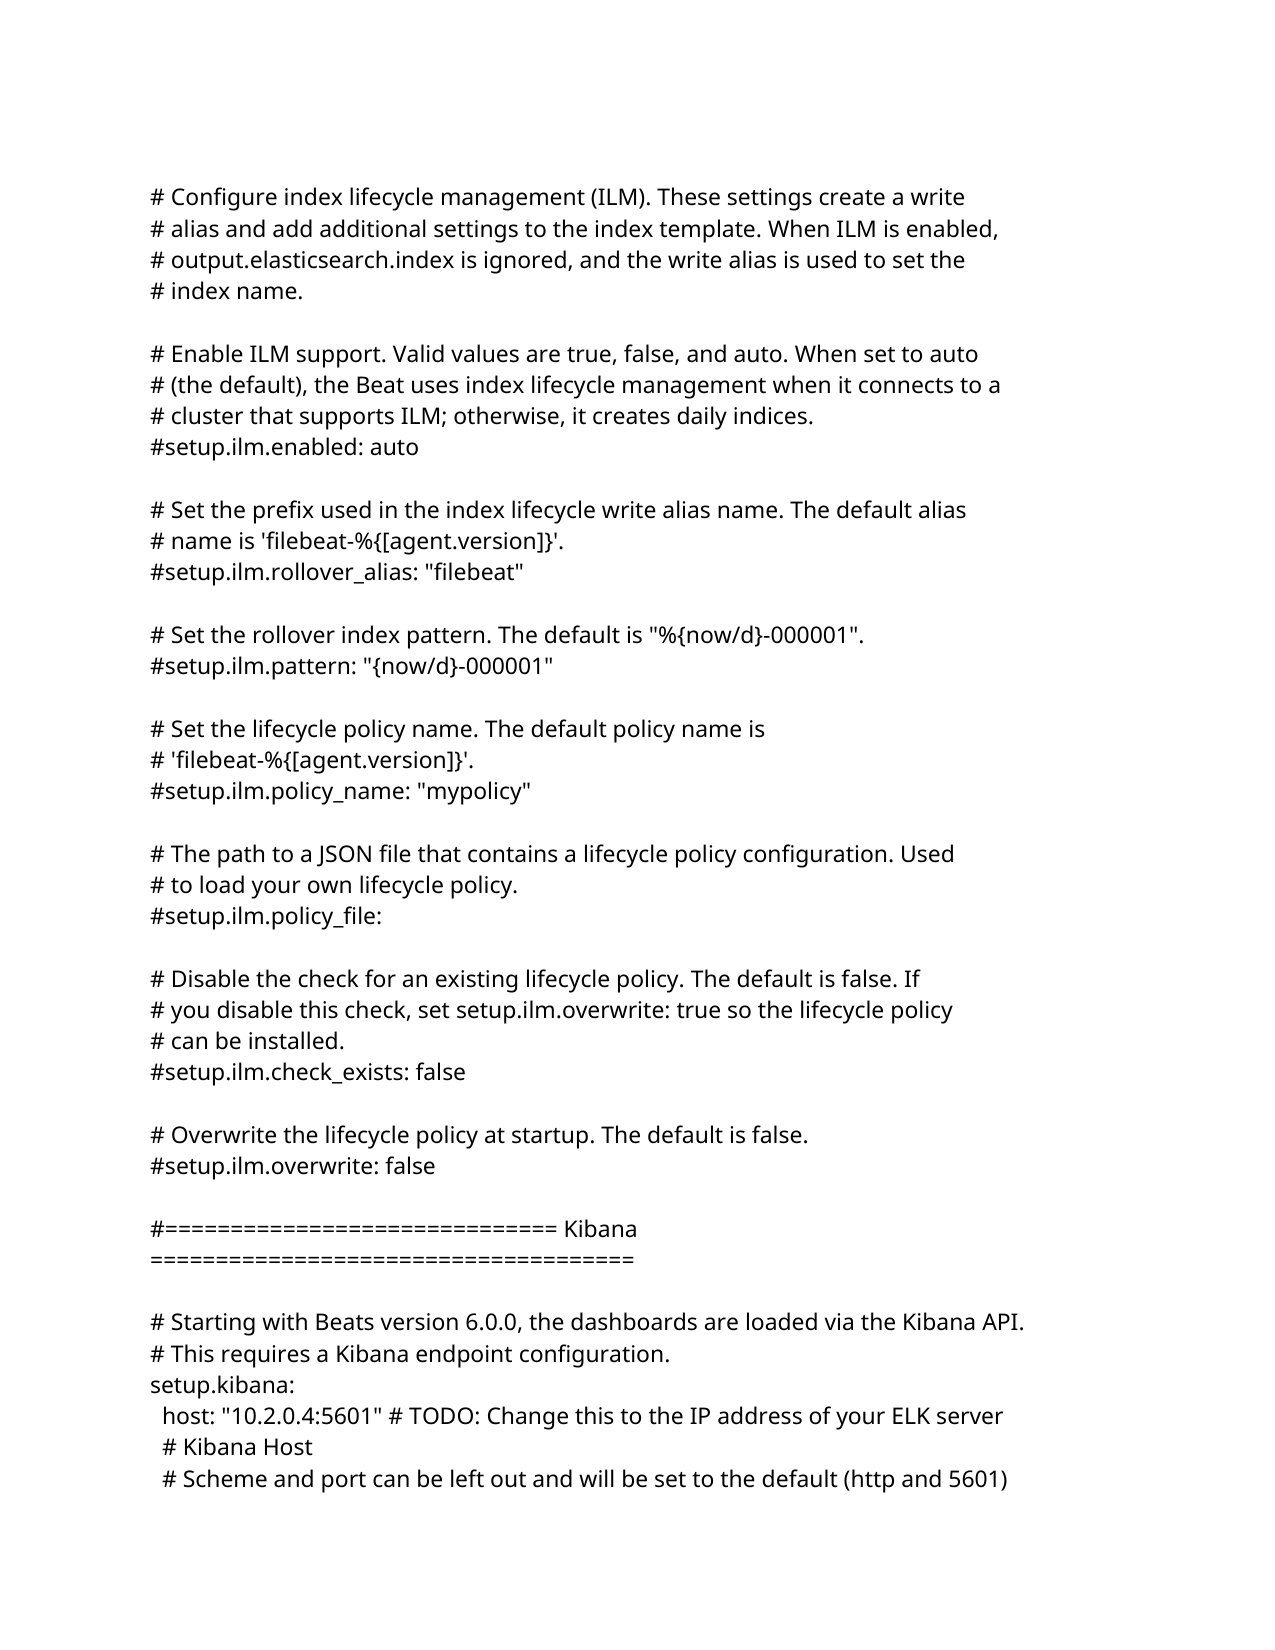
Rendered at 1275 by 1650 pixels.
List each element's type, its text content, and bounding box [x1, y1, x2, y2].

text # to load your own lifecycle policy. [150, 869, 1125, 900]
text # Overwrite the lifecycle policy at startup. The default is false. [150, 1119, 1125, 1150]
text # The path to a JSON file that contains a lifecycle policy configuration. Used [150, 837, 1125, 869]
text # Set the rollover index pattern. The default is "%{now/d}-000001". [150, 619, 1125, 650]
text # 'filebeat-%{[agent.version]}'. [150, 744, 1125, 775]
text # Set the lifecycle policy name. The default policy name is [150, 712, 1125, 744]
text #setup.ilm.overwrite: false [150, 1150, 1125, 1181]
text #setup.ilm.check_exists: false [150, 1056, 1125, 1087]
text # alias and add additional settings to the index template. When ILM is enabled, [150, 212, 1125, 244]
text setup.kibana: [150, 1369, 1125, 1400]
text # Scheme and port can be left out and will be set to the default (http and 5601) [150, 1462, 1125, 1494]
text # Configure index lifecycle management (ILM). These settings create a write [150, 181, 1125, 212]
text #setup.ilm.enabled: auto [150, 431, 1125, 462]
text # can be installed. [150, 1025, 1125, 1056]
text # Enable ILM support. Valid values are true, false, and auto. When set to auto [150, 337, 1125, 369]
text # Set the prefix used in the index lifecycle write alias name. The default alias [150, 494, 1125, 525]
text #setup.ilm.policy_name: "mypolicy" [150, 775, 1125, 806]
text # index name. [150, 275, 1125, 306]
text #setup.ilm.rollover_alias: "filebeat" [150, 556, 1125, 587]
text # you disable this check, set setup.ilm.overwrite: true so the lifecycle policy [150, 994, 1125, 1025]
text # Disable the check for an existing lifecycle policy. The default is false. If [150, 962, 1125, 994]
text # output.elasticsearch.index is ignored, and the write alias is used to set the [150, 244, 1125, 275]
text # This requires a Kibana endpoint configuration. [150, 1337, 1125, 1369]
text #============================== Kibana ===================================== [150, 1212, 1125, 1275]
text # name is 'filebeat-%{[agent.version]}'. [150, 525, 1125, 556]
text # Starting with Beats version 6.0.0, the dashboards are loaded via the Kibana API. [150, 1306, 1125, 1337]
text # Kibana Host [150, 1431, 1125, 1462]
text #setup.ilm.policy_file: [150, 900, 1125, 931]
text #setup.ilm.pattern: "{now/d}-000001" [150, 650, 1125, 681]
text # cluster that supports ILM; otherwise, it creates daily indices. [150, 400, 1125, 431]
text host: "10.2.0.4:5601" # TODO: Change this to the IP address of your ELK server [150, 1400, 1125, 1431]
text # (the default), the Beat uses index lifecycle management when it connects to a [150, 369, 1125, 400]
